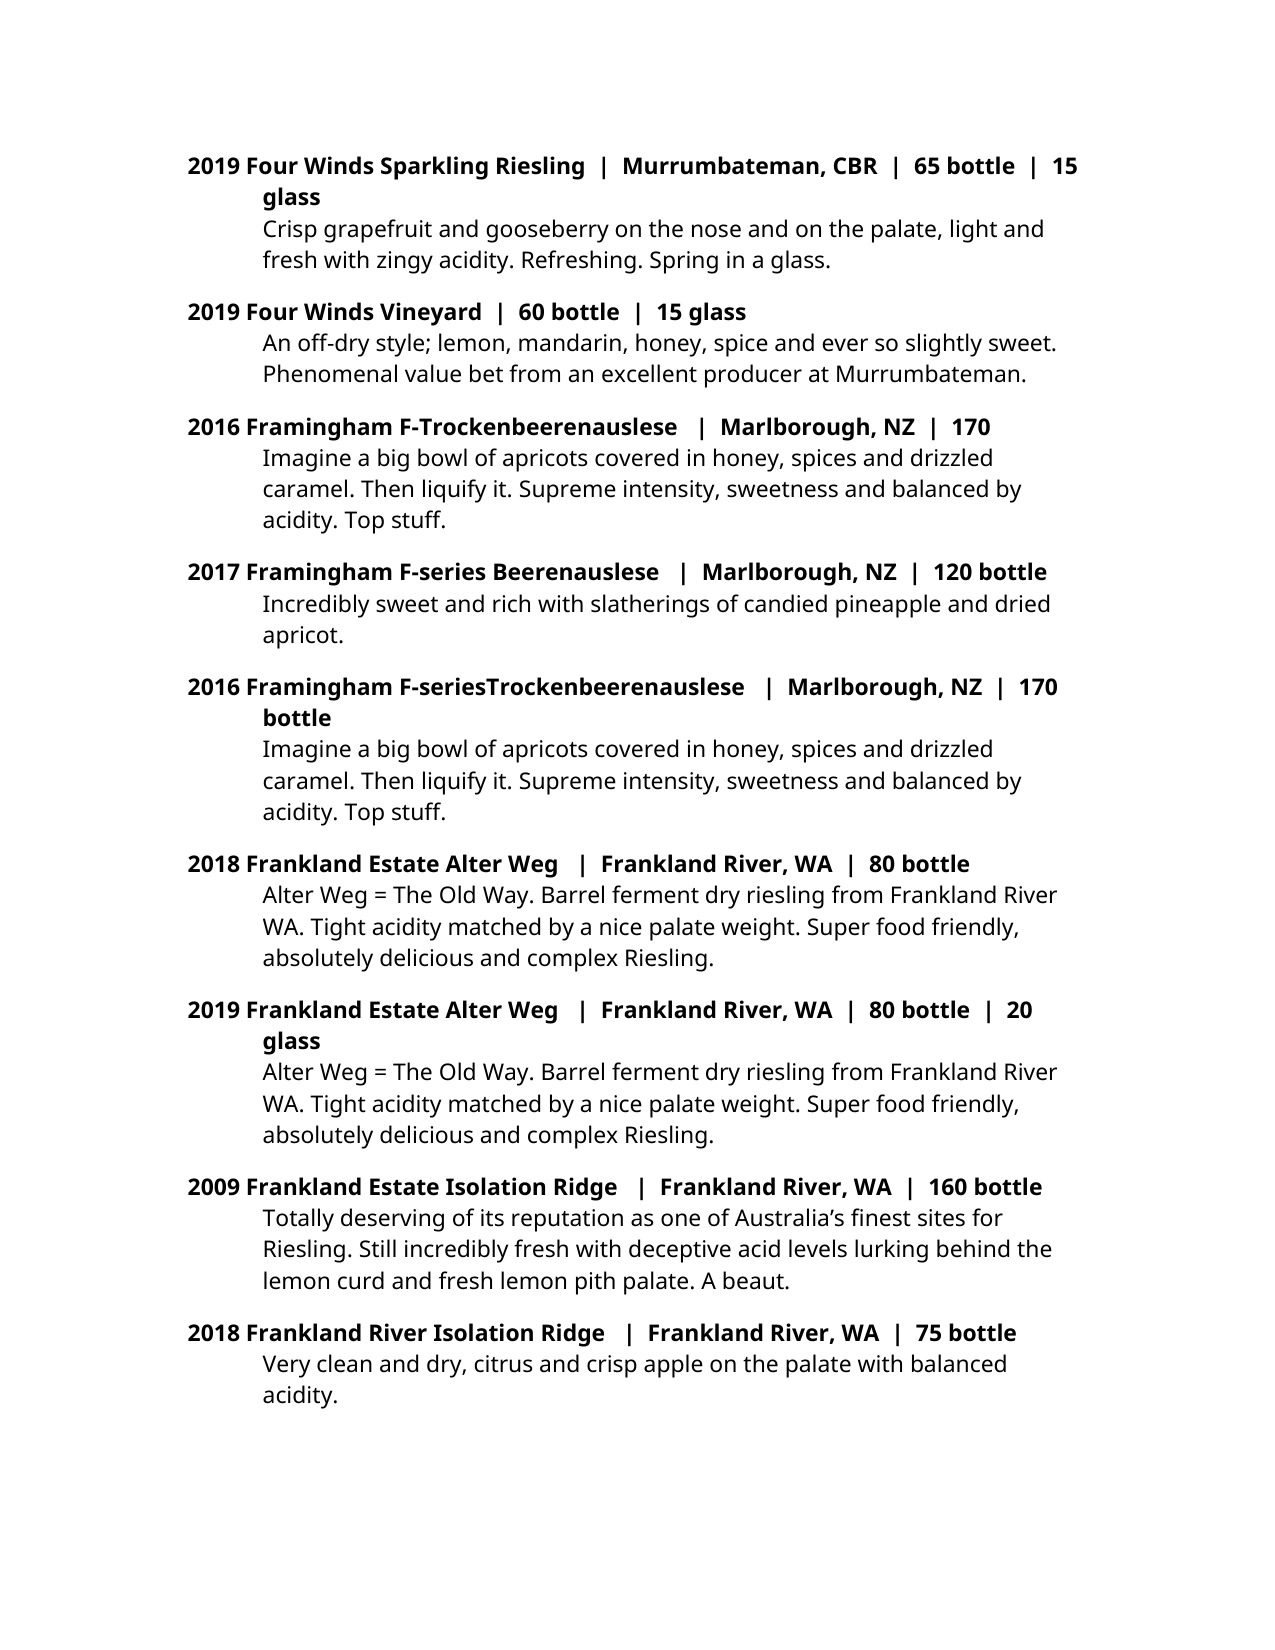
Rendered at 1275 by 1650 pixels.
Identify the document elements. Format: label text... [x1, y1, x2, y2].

text 2017 Framingham F-series Beerenauslese | Marlborough, NZ | 120 bottle Incredibly sweet and rich with slatherings of candied pineapple and dried apricot. [187, 556, 1087, 650]
text 2016 Framingham F-seriesTrockenbeerenauslese | Marlborough, NZ | 170 bottle Imagine a big bowl of apricots covered in honey, spices and drizzled caramel. Then liquify it. Supreme intensity, sweetness and balanced by acidity. Top stuff. [187, 671, 1087, 827]
text 2016 Framingham F-Trockenbeerenauslese | Marlborough, NZ | 170 Imagine a big bowl of apricots covered in honey, spices and drizzled caramel. Then liquify it. Supreme intensity, sweetness and balanced by acidity. Top stuff. [187, 410, 1087, 535]
text 2019 Frankland Estate Alter Weg | Frankland River, WA | 80 bottle | 20 glass Alter Weg = The Old Way. Barrel ferment dry riesling from Frankland River WA. Tight acidity matched by a nice palate weight. Super food friendly, absolutely delicious and complex Riesling. [187, 994, 1087, 1150]
text 2018 Frankland Estate Alter Weg | Frankland River, WA | 80 bottle Alter Weg = The Old Way. Barrel ferment dry riesling from Frankland River WA. Tight acidity matched by a nice palate weight. Super food friendly, absolutely delicious and complex Riesling. [187, 848, 1087, 973]
text 2018 Frankland River Isolation Ridge | Frankland River, WA | 75 bottle Very clean and dry, citrus and crisp apple on the palate with balanced acidity. [187, 1317, 1087, 1410]
text 2019 Four Winds Sparkling Riesling | Murrumbateman, CBR | 65 bottle | 15 glass Crisp grapefruit and gooseberry on the nose and on the palate, light and fresh with zingy acidity. Refreshing. Spring in a glass. [187, 150, 1087, 275]
text 2019 Four Winds Vineyard | 60 bottle | 15 glass An off-dry style; lemon, mandarin, honey, spice and ever so slightly sweet. Phenomenal value bet from an excellent producer at Murrumbateman. [187, 296, 1087, 389]
text 2009 Frankland Estate Isolation Ridge | Frankland River, WA | 160 bottle Totally deserving of its reputation as one of Australia’s finest sites for Riesling. Still incredibly fresh with deceptive acid levels lurking behind the lemon curd and fresh lemon pith palate. A beaut. [187, 1171, 1087, 1296]
